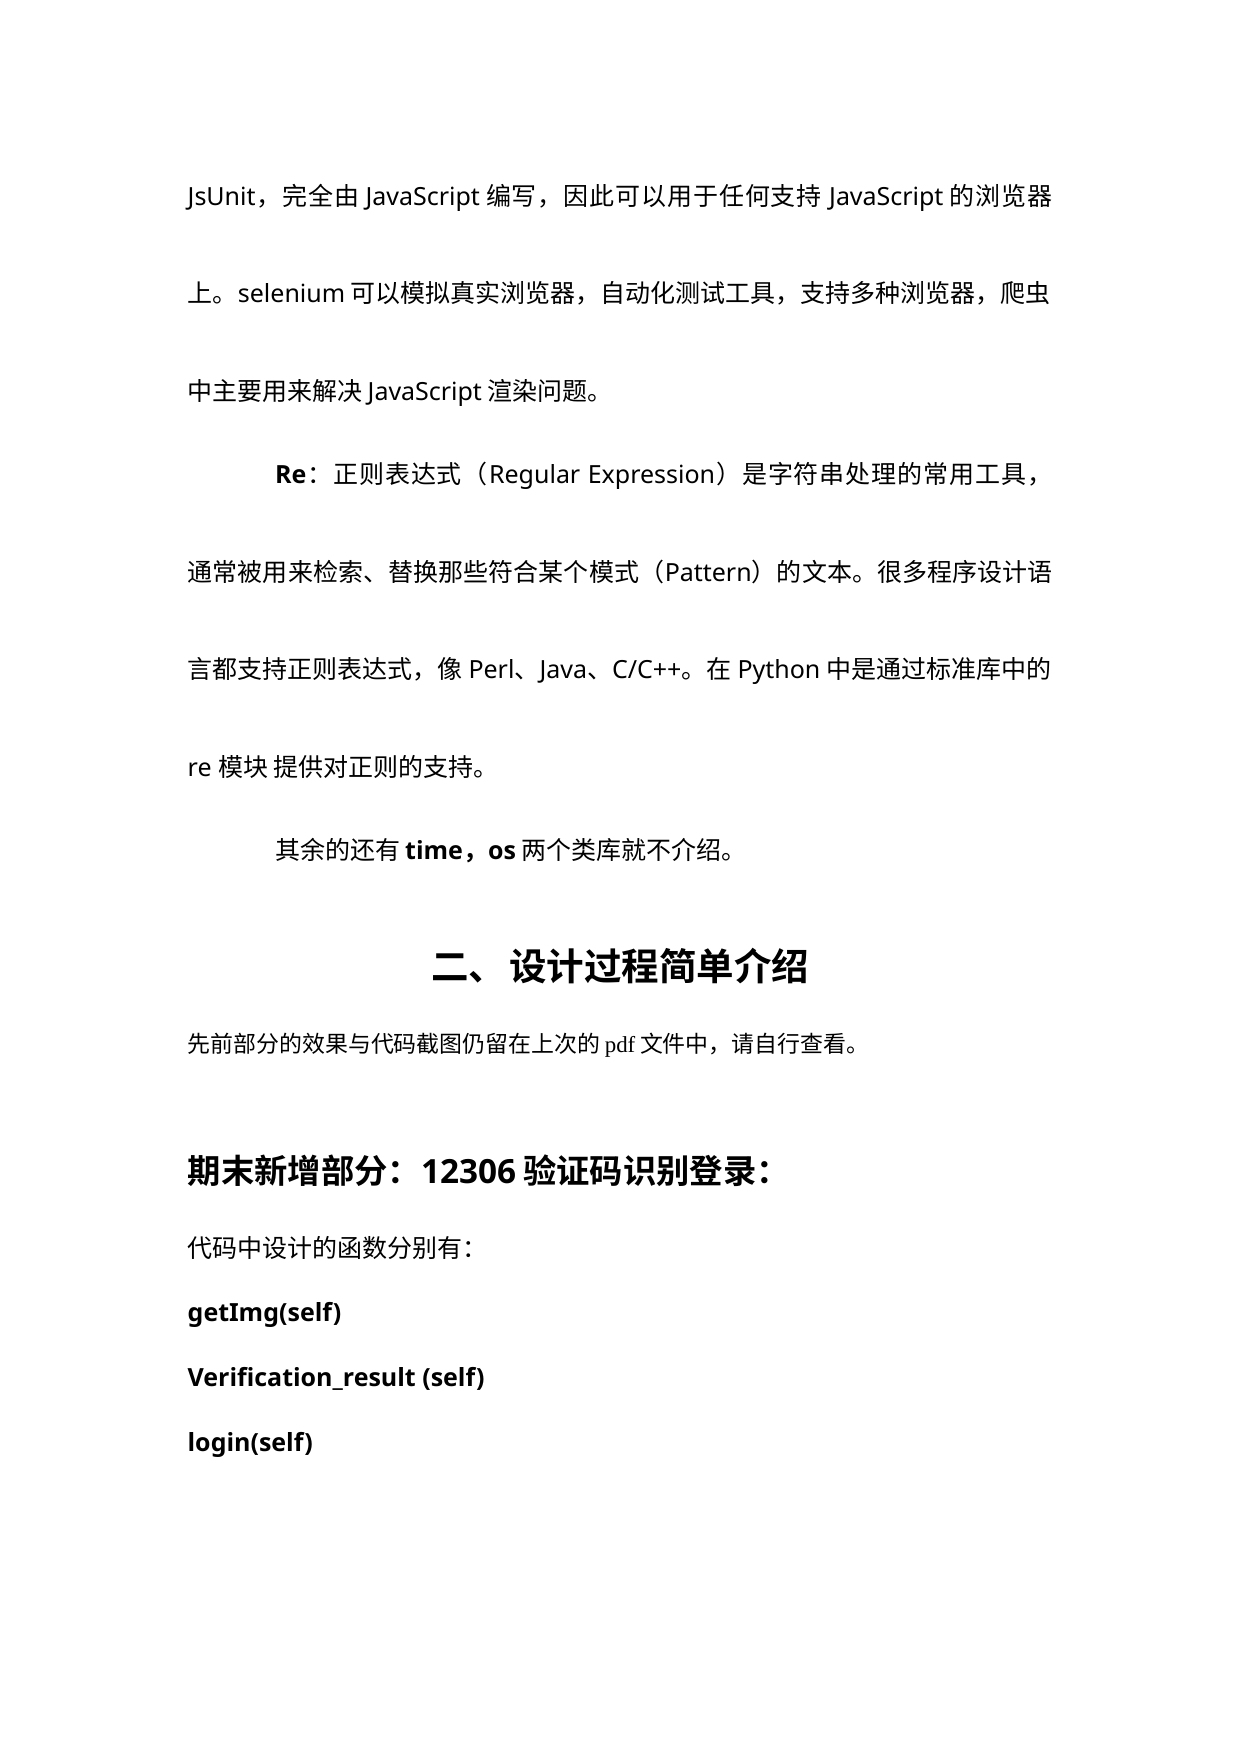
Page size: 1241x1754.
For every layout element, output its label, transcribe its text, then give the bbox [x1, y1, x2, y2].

text 代码中设计的函数分别有： [187, 1214, 1053, 1279]
text 先前部分的效果与代码截图仍留在上次的pdf文件中，请自行查看。 [187, 1010, 1053, 1075]
text Re：正则表达式（Regular Expression）是字符串处理的常用工具，通常被用来检索、替换那些符合某个模式（Pattern）的文本。很多程序设计语言都支持正则表达式，像Perl、Java、C/C++。在 Python 中是通过标准库中的re 模块 提供对正则的支持。 [187, 440, 1053, 798]
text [187, 162, 1053, 422]
text Verification_result (self) [187, 1344, 1053, 1409]
text getImg(self) [187, 1279, 1053, 1344]
subtitle 设计过程简单介绍 [187, 931, 1053, 996]
text login(self) [187, 1409, 1053, 1474]
subtitle 期末新增部分：12306验证码识别登录： [187, 1137, 1053, 1202]
text 其余的还有time，os两个类库就不介绍。 [187, 816, 1053, 881]
